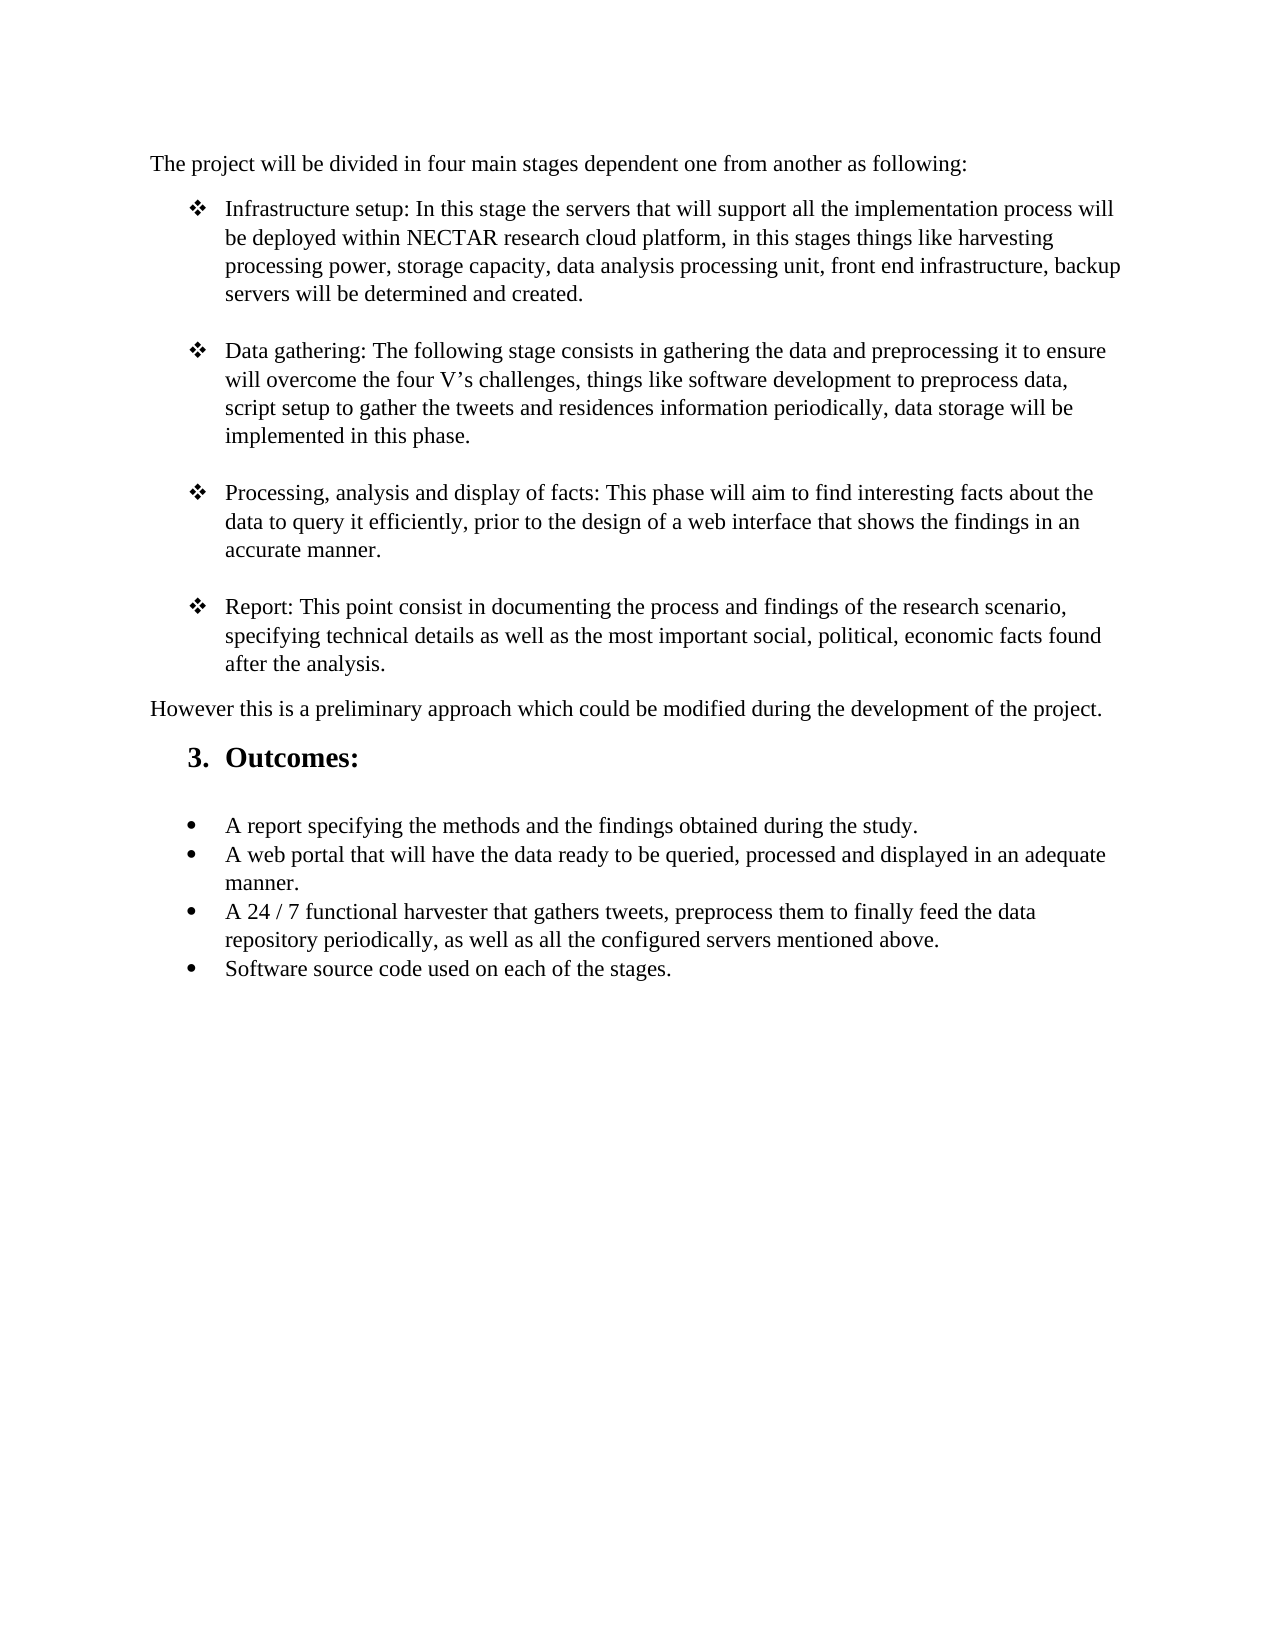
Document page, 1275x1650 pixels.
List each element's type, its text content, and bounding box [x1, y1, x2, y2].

list Software source code used on each of the stages. [187, 955, 1125, 981]
list Report: This point consist in documenting the process and findings of the research scenario, specifying technical details as well as the most important social, political, economic facts found after the analysis. [187, 593, 1125, 676]
list A report specifying the methods and the findings obtained during the study. [187, 813, 1125, 839]
list Data gathering: The following stage consists in gathering the data and preprocessing it to ensure will overcome the four V’s challenges, things like software development to preprocess data, script setup to gather the tweets and residences information periodically, data storage will be implemented in this phase. [187, 337, 1125, 449]
list Outcomes: [187, 740, 1125, 774]
list A web portal that will have the data ready to be queried, processed and displayed in an adequate manner. [187, 841, 1125, 896]
list A 24 / 7 functional harvester that gathers tweets, preprocess them to finally feed the data repository periodically, as well as all the configured servers mentioned above. [187, 898, 1125, 953]
list Processing, analysis and display of facts: This phase will aim to find interesting facts about the data to query it efficiently, prior to the design of a web interface that shows the findings in an accurate manner. [187, 479, 1125, 563]
list Infrastructure setup: In this stage the servers that will support all the implementation process will be deployed within NECTAR research cloud platform, in this stages things like harvesting processing power, storage capacity, data analysis processing unit, front end infrastructure, backup servers will be determined and created. [187, 195, 1125, 307]
text The project will be divided in four main stages dependent one from another as following: [150, 150, 1125, 176]
text However this is a preliminary approach which could be modified during the development of the project. [150, 695, 1125, 722]
